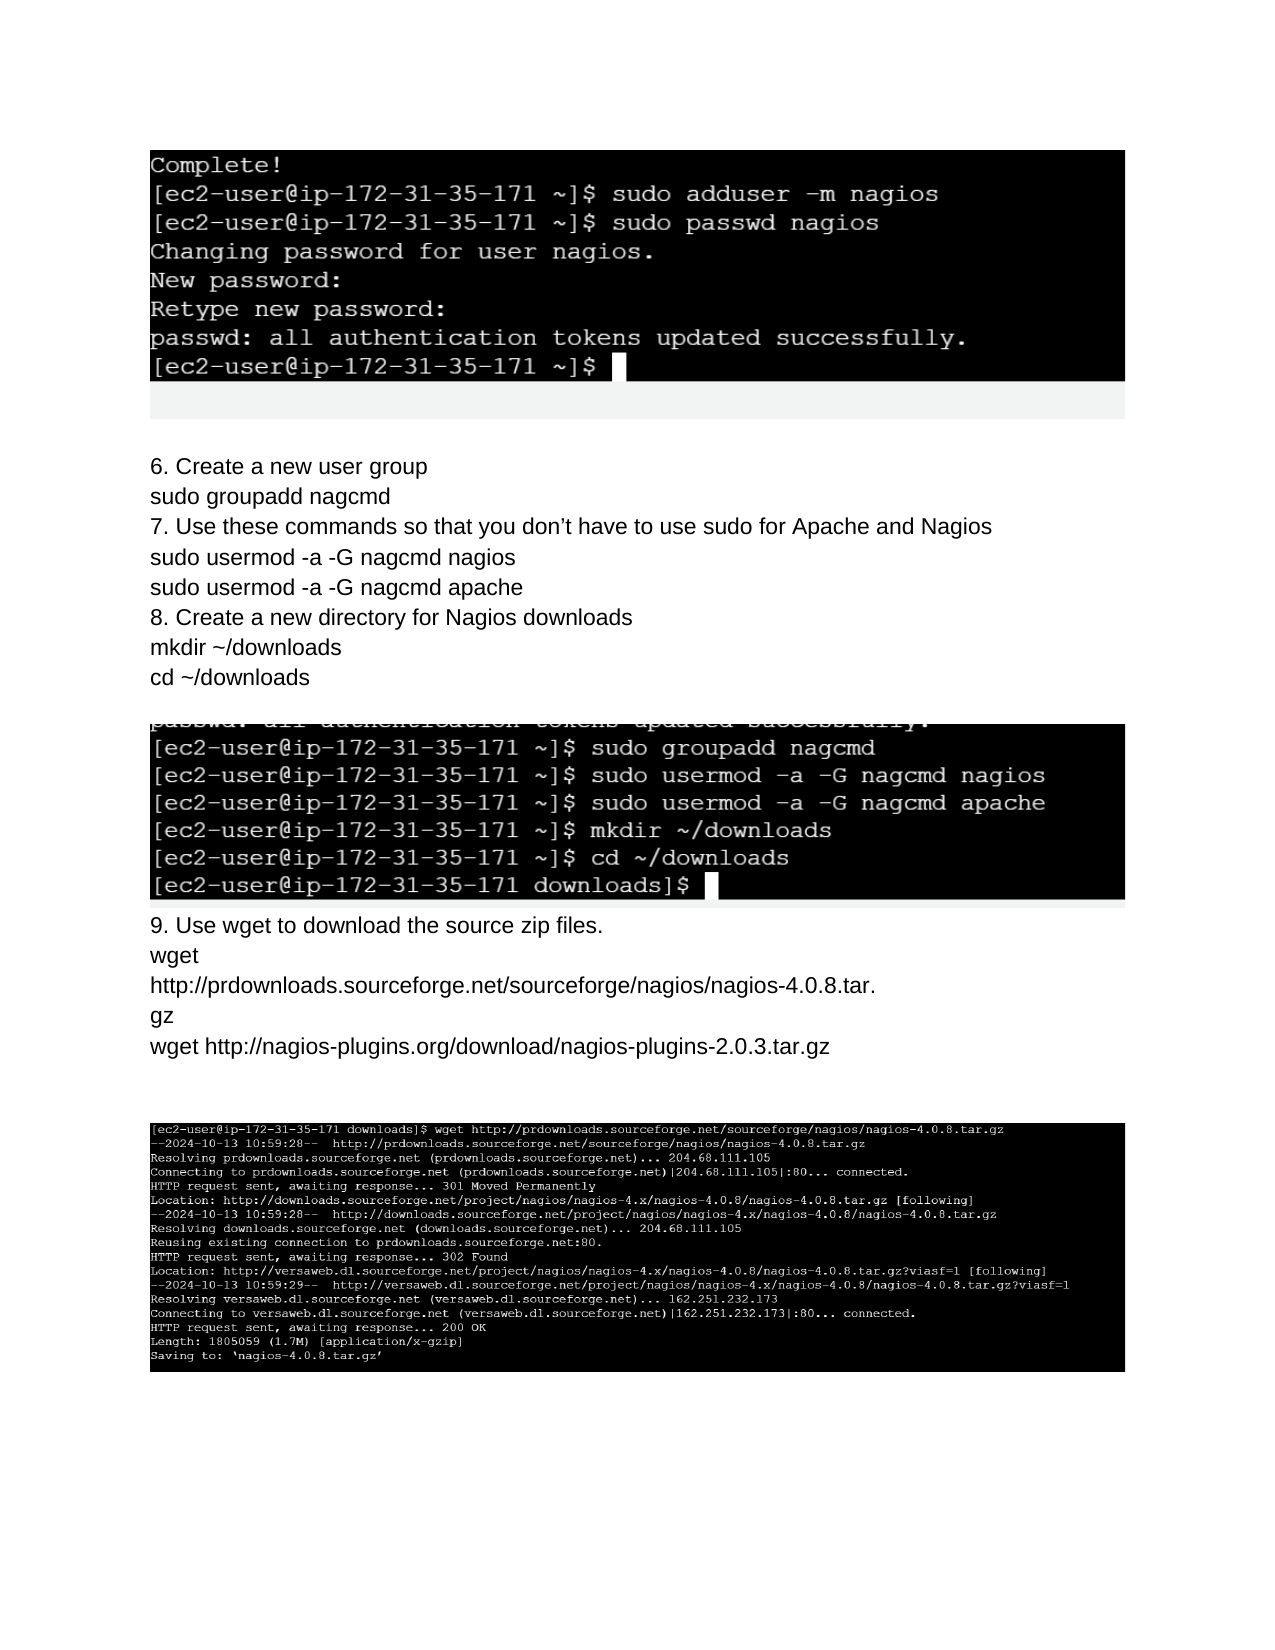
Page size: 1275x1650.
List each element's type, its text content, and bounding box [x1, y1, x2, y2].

text 8. Create a new directory for Nagios downloads [150, 604, 1125, 630]
text gz [150, 1002, 1125, 1029]
picture [150, 724, 1125, 908]
text http://prdownloads.sourceforge.net/sourceforge/nagios/nagios-4.0.8.tar. [150, 972, 1125, 999]
text wget [150, 942, 1125, 968]
text sudo groupadd nagcmd [150, 483, 1125, 509]
text 7. Use these commands so that you don’t have to use sudo for Apache and Nagios [150, 513, 1125, 539]
text 9. Use wget to download the source zip files. [150, 912, 1125, 938]
picture [150, 150, 1125, 419]
text wget http://nagios-plugins.org/download/nagios-plugins-2.0.3.tar.gz [150, 1033, 1125, 1059]
picture [150, 1123, 1125, 1372]
text mkdir ~/downloads [150, 634, 1125, 660]
text 6. Create a new user group [150, 453, 1125, 479]
text sudo usermod -a -G nagcmd apache [150, 574, 1125, 600]
text cd ~/downloads [150, 664, 1125, 691]
text sudo usermod -a -G nagcmd nagios [150, 543, 1125, 570]
